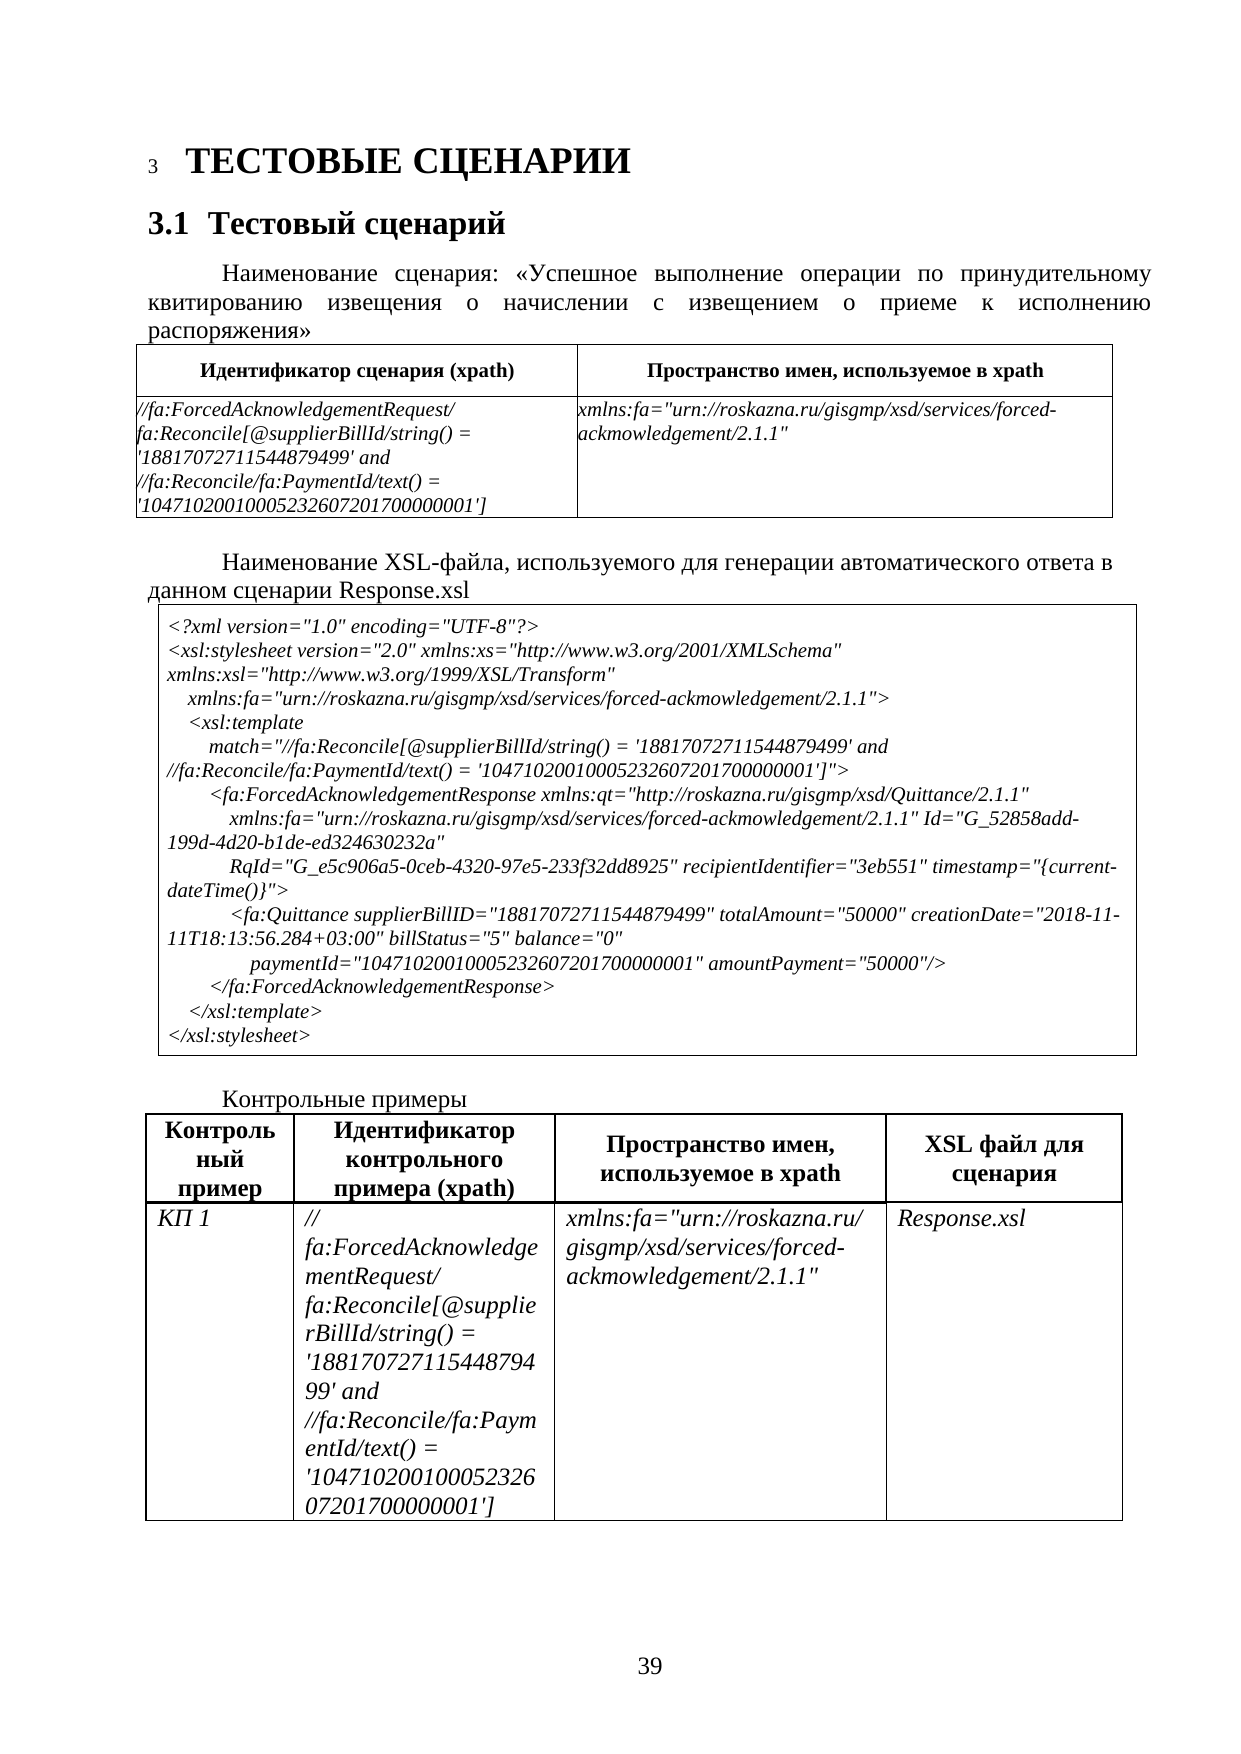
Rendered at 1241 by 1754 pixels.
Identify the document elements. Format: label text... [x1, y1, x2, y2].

table_header <?xml version="1.0" encoding="UTF-8"?> <xsl:stylesheet version="2.0" xmlns:xs="http://www.w3.org/2001/XMLSchema" xmlns:xsl="http://www.w3.org/1999/XSL/Transform" xmlns:fa="urn://roskazna.ru/gisgmp/xsd/services/forced-ackmowledgement/2.1.1"> <xsl:template match="//fa:Reconcile[@supplierBillId/string() = '18817072711544879499' and //fa:Reconcile/fa:PaymentId/text() = '10471020010005232607201700000001']"> <fa:ForcedAcknowledgementResponse xmlns:qt="http://roskazna.ru/gisgmp/xsd/Quittance/2.1.1" xmlns:fa="urn://roskazna.ru/gisgmp/xsd/services/forced-ackmowledgement/2.1.1" Id="G_52858add-199d-4d20-b1de-ed324630232a" RqId="G_e5c906a5-0ceb-4320-97e5-233f32dd8925" recipientIdentifier="3eb551" timestamp="{current-dateTime()}"> <fa:Quittance supplierBillID="18817072711544879499" totalAmount="50000" creationDate="2018-11-11T18:13:56.284+03:00" billStatus="5" balance="0" paymentId="10471020010005232607201700000001" amountPayment="50000"/> </fa:ForcedAcknowledgementResponse> </xsl:template> </xsl:stylesheet> [159, 605, 1136, 1055]
text Контрольные примеры [148, 1084, 1152, 1113]
text Наименование XSL-файла, используемого для генерации автоматического ответа в данном сценарии Response.xsl [148, 547, 1152, 604]
list Тестовый сценарий [148, 203, 1152, 241]
table_cell xmlns:fa="urn://roskazna.ru/gisgmp/xsd/services/forced-ackmowledgement/2.1.1" [555, 1204, 886, 1520]
table_cell xmlns:fa="urn://roskazna.ru/gisgmp/xsd/services/forced-ackmowledgement/2.1.1" [578, 397, 1112, 517]
list Тестовые сценарии [148, 139, 1152, 182]
table_header Контрольный пример [147, 1115, 293, 1201]
table_cell КП 1 [147, 1204, 293, 1520]
table_header Идентификатор контрольного примера (xpath) [295, 1115, 554, 1201]
table_header Пространство имен, используемое в xpath [578, 345, 1112, 396]
table_cell //fa:ForcedAcknowledgementRequest/fa:Reconcile[@supplierBillId/string() = '18817072711544879499' and //fa:Reconcile/fa:PaymentId/text() = '10471020010005232607201700000001'] [137, 397, 577, 517]
table_header XSL файл для сценария [887, 1115, 1121, 1201]
table_cell Response.xsl [887, 1203, 1122, 1520]
text Наименование сценария: «Успешное выполнение операции по принудительному квитированию извещения о начислении с извещением о приеме к исполнению распоряжения» [148, 258, 1152, 344]
table_header Идентификатор сценария (xpath) [137, 345, 577, 396]
table_cell //fa:ForcedAcknowledgementRequest/fa:Reconcile[@supplierBillId/string() = '18817072711544879499' and //fa:Reconcile/fa:PaymentId/text() = '10471020010005232607201700000001'] [294, 1204, 554, 1520]
table_header Пространство имен, используемое в xpath [556, 1115, 885, 1201]
